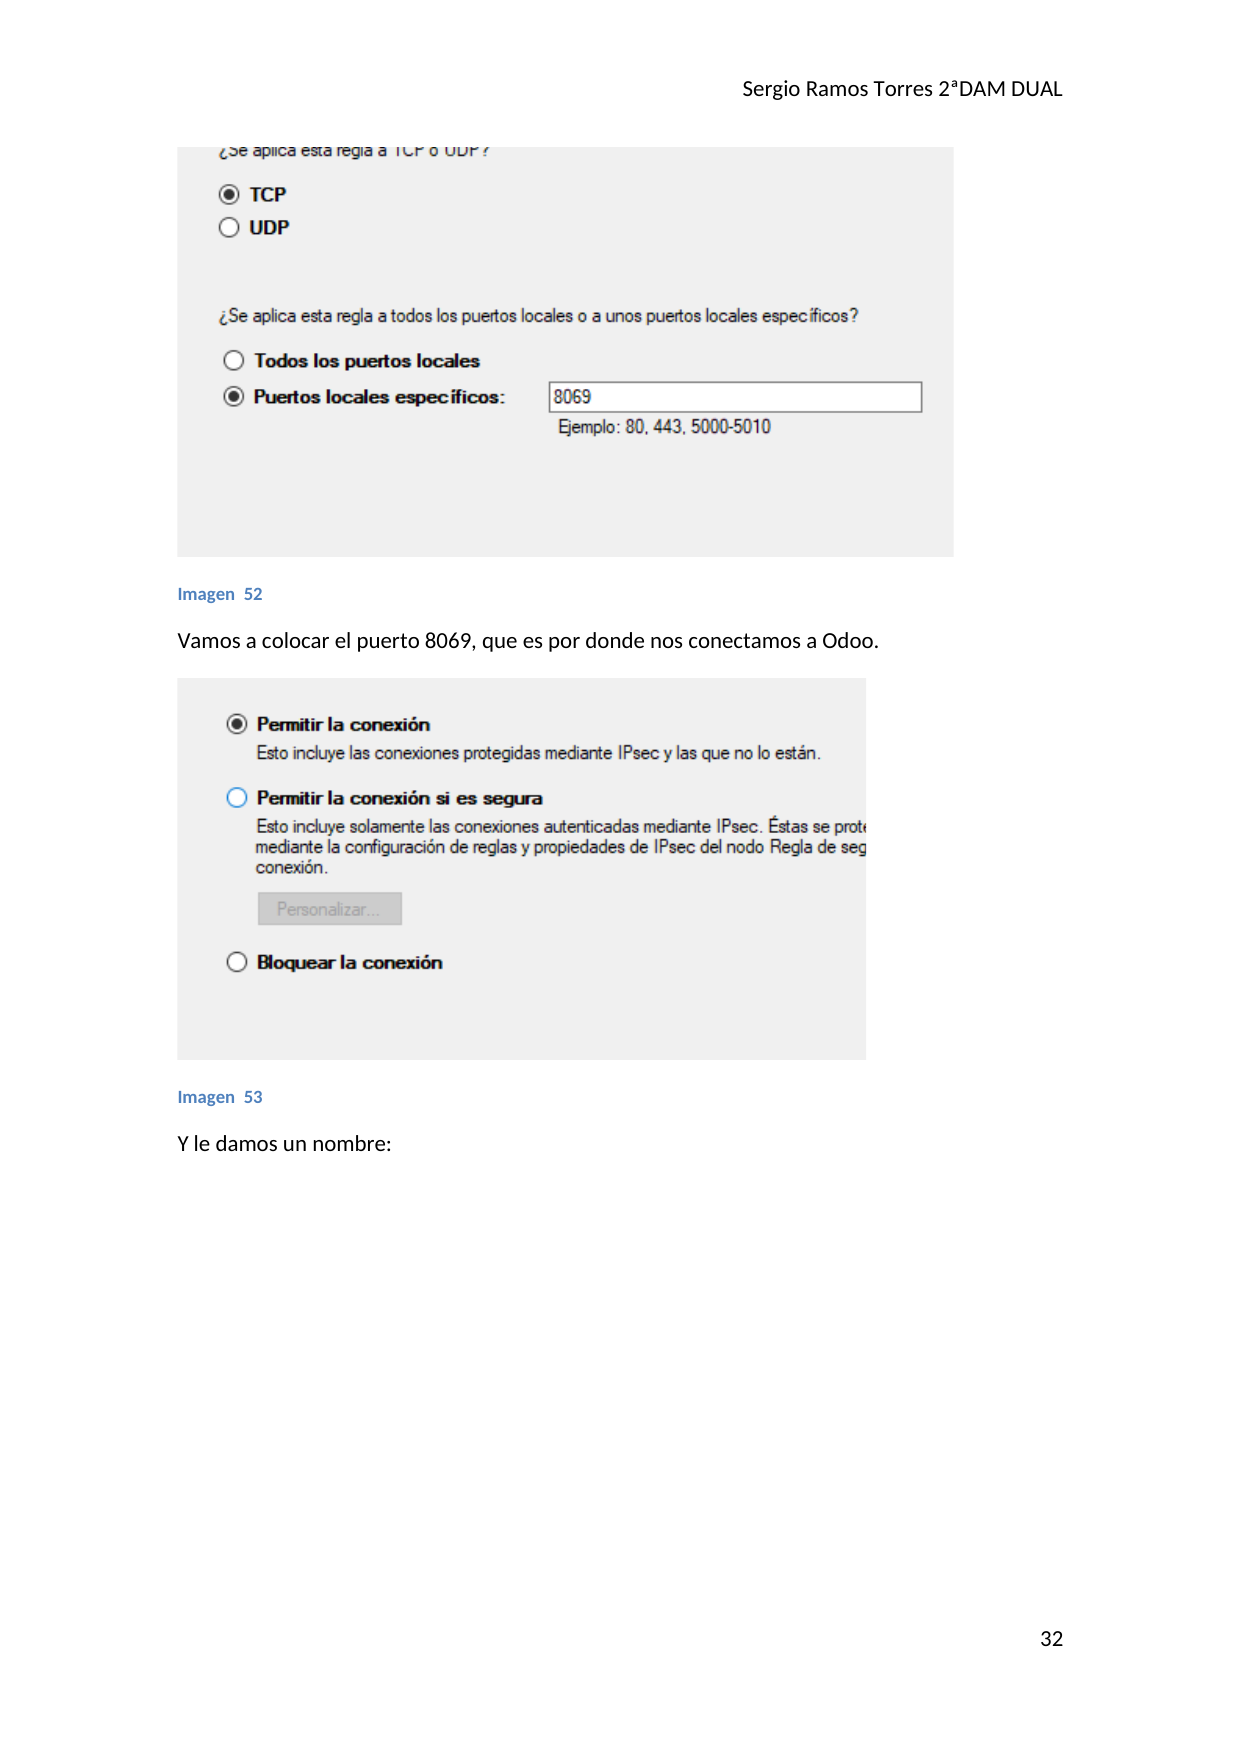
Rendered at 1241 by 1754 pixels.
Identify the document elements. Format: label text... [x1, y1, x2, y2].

picture [177, 147, 954, 557]
text Y le damos un nombre: [177, 1129, 1063, 1157]
picture [177, 678, 867, 1060]
text Vamos a colocar el puerto 8069, que es por donde nos conectamos a Odoo. [177, 626, 1063, 654]
